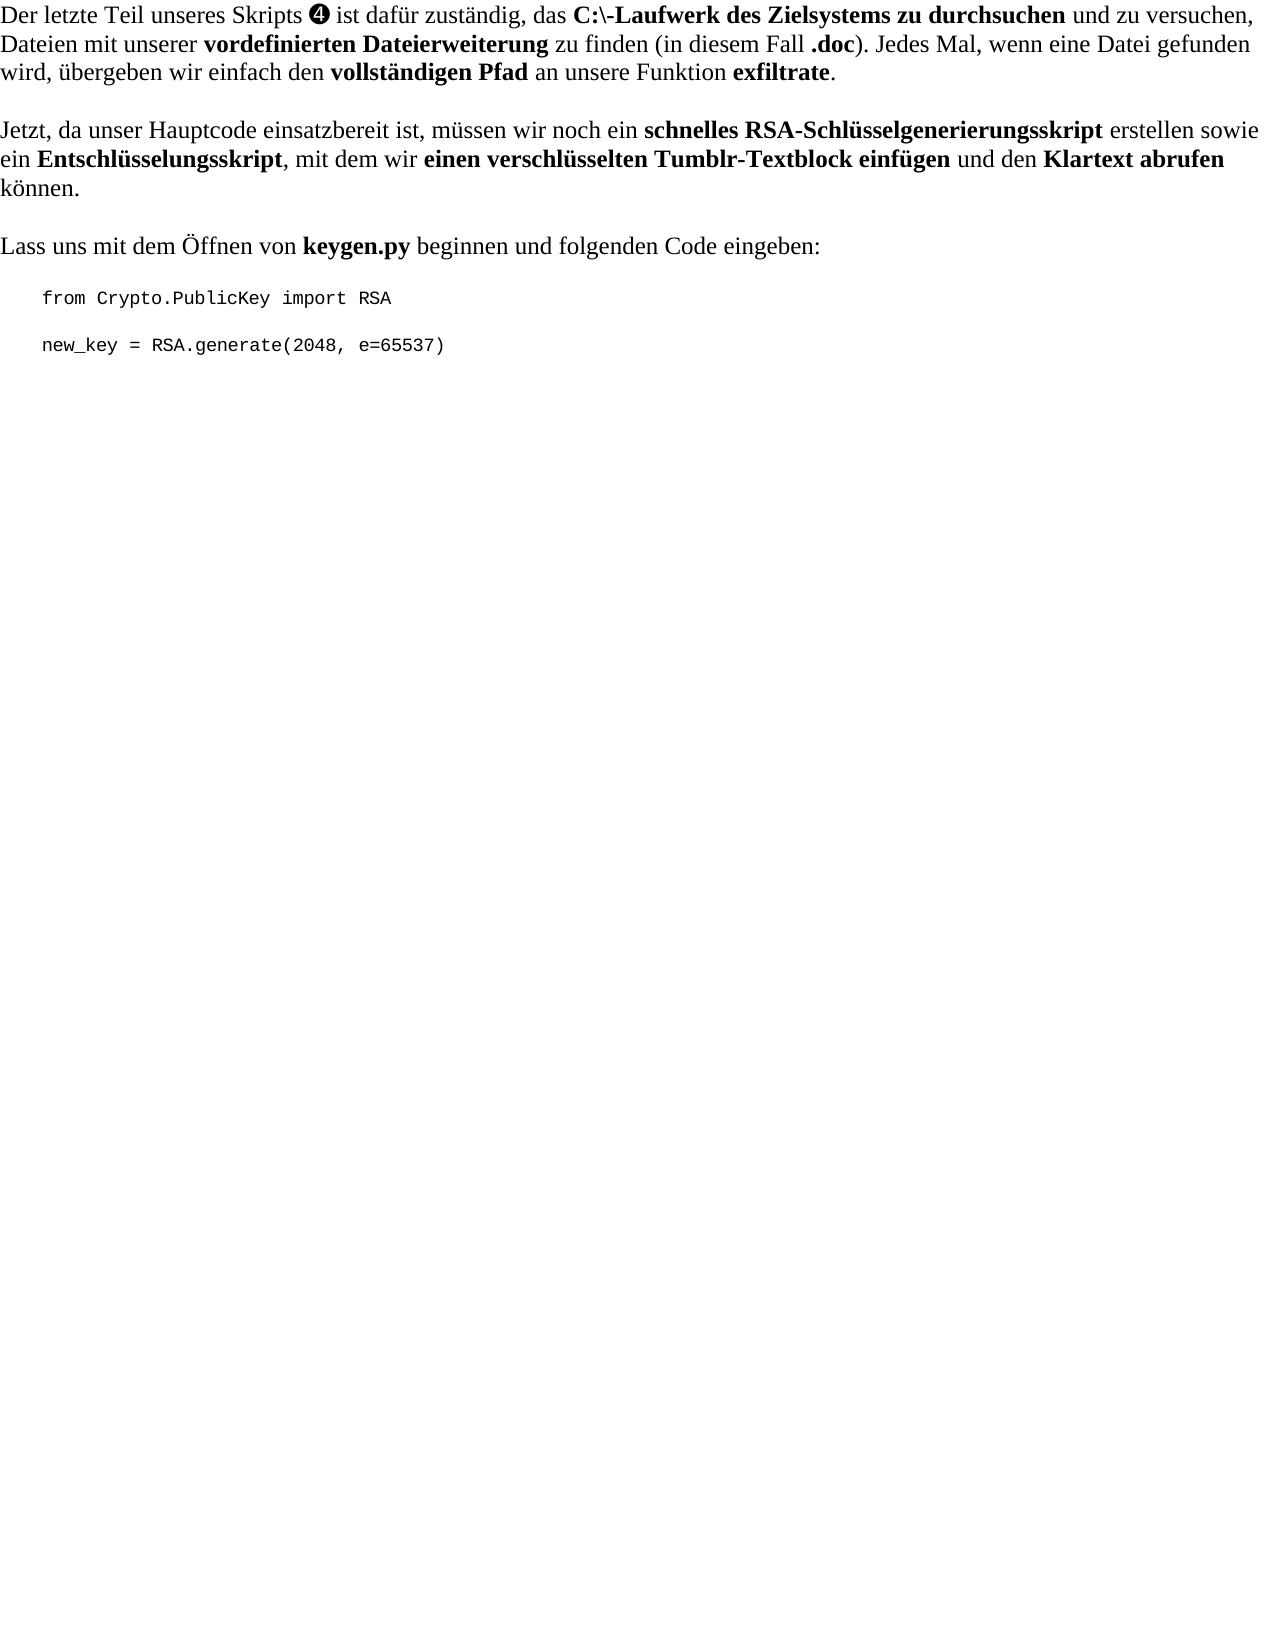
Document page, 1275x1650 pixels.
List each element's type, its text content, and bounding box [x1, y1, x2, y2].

text Jetzt, da unser Hauptcode einsatzbereit ist, müssen wir noch ein schnelles RSA-Schlüsselgenerierungsskript erstellen sowie ein Entschlüsselungsskript, mit dem wir einen verschlüsselten Tumblr-Textblock einfügen und den Klartext abrufen können. [0, 115, 1275, 202]
text new_key = RSA.generate(2048, e=65537) [42, 336, 1275, 357]
text Lass uns mit dem Öffnen von keygen.py beginnen und folgenden Code eingeben: [0, 231, 1275, 259]
text from Crypto.PublicKey import RSA [42, 289, 1275, 310]
text Der letzte Teil unseres Skripts ➍ ist dafür zuständig, das C:\-Laufwerk des Zielsystems zu durchsuchen und zu versuchen, Dateien mit unserer vordefinierten Dateierweiterung zu finden (in diesem Fall .doc). Jedes Mal, wenn eine Datei gefunden wird, übergeben wir einfach den vollständigen Pfad an unsere Funktion exfiltrate. [0, 0, 1275, 86]
